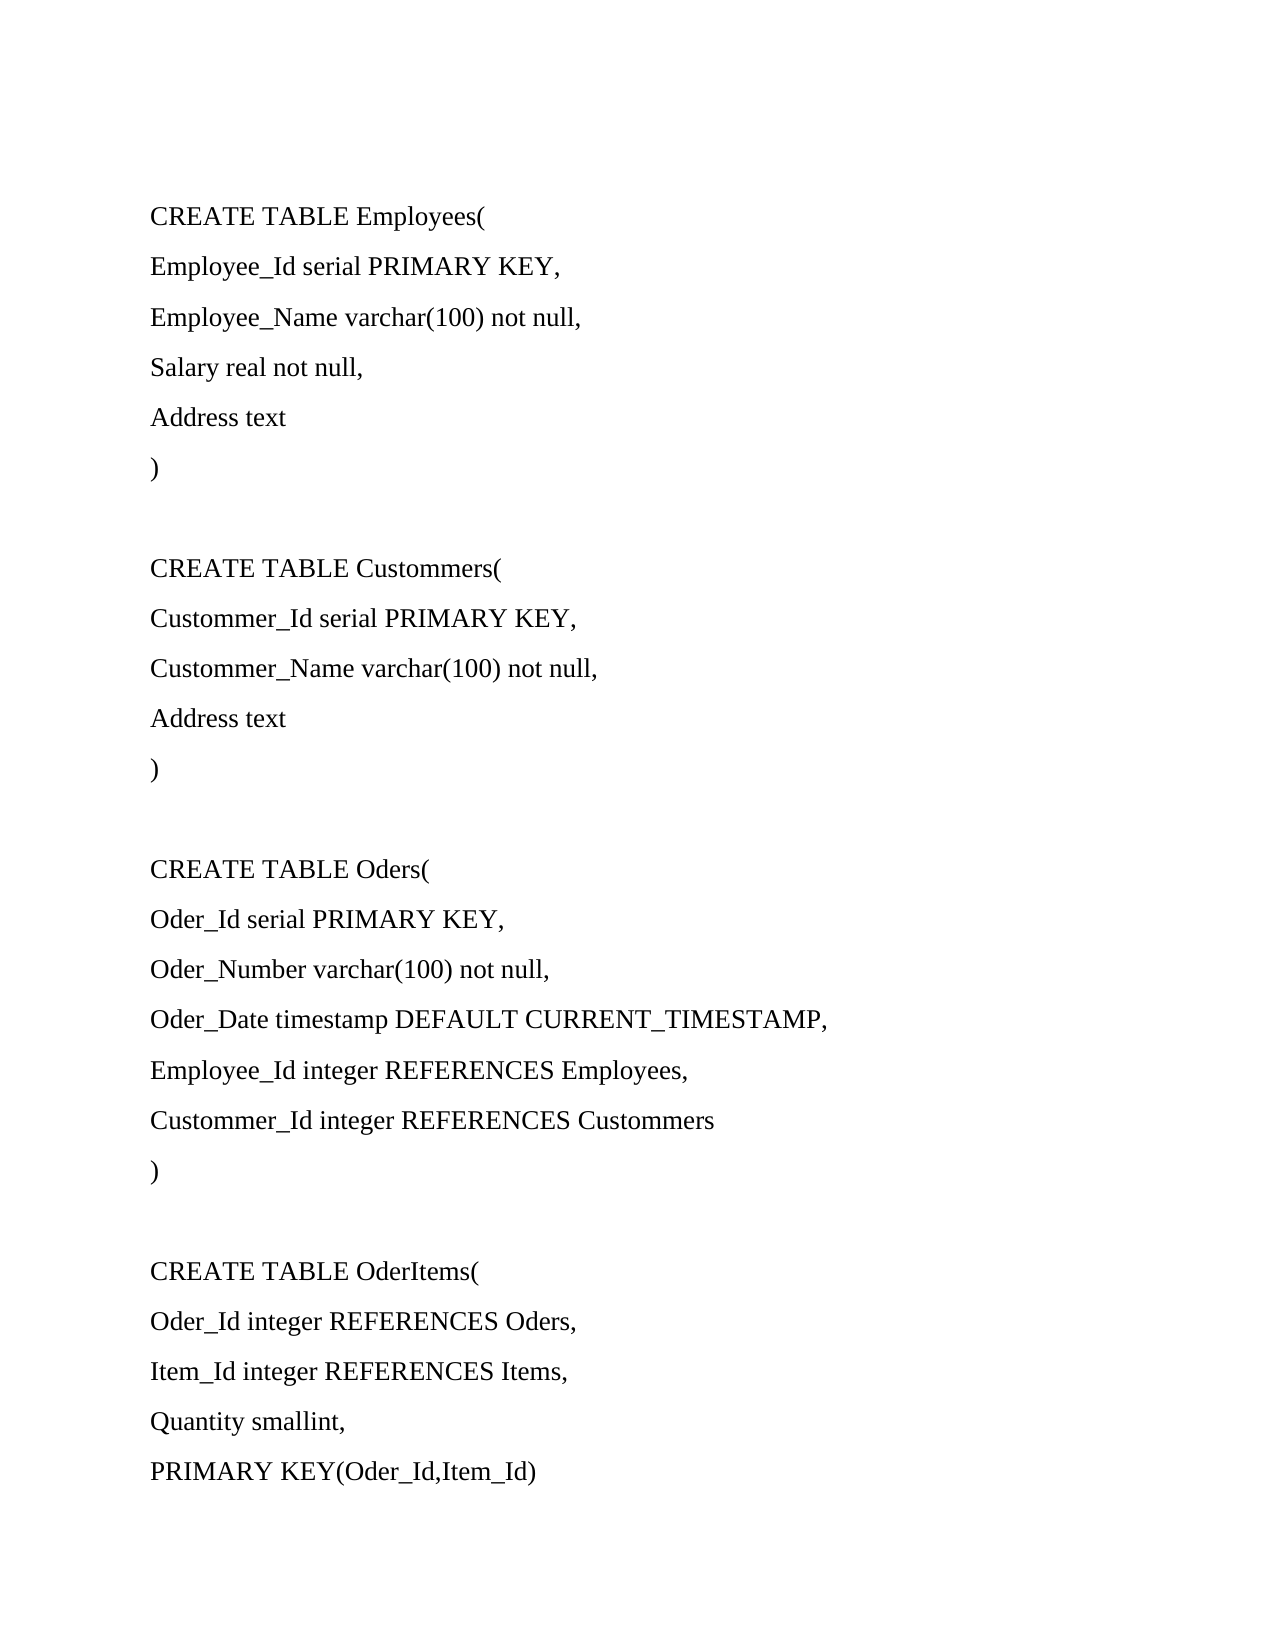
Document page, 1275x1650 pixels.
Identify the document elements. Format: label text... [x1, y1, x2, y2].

text CREATE TABLE Employees( [150, 200, 1125, 231]
text Address text [150, 702, 1125, 733]
text Employee_Name varchar(100) not null, [150, 301, 1125, 332]
text Oder_Id serial PRIMARY KEY, [150, 903, 1125, 934]
text Custommer_Id integer REFERENCES Custommers [150, 1104, 1125, 1135]
text ) [150, 1154, 1125, 1185]
text Oder_Number varchar(100) not null, [150, 953, 1125, 984]
text CREATE TABLE Oders( [150, 853, 1125, 884]
text Quantity smallint, [150, 1405, 1125, 1436]
text Employee_Id serial PRIMARY KEY, [150, 250, 1125, 282]
text CREATE TABLE OderItems( [150, 1254, 1125, 1286]
text Oder_Date timestamp DEFAULT CURRENT_TIMESTAMP, [150, 1003, 1125, 1035]
text PRIMARY KEY(Oder_Id,Item_Id) [150, 1455, 1125, 1487]
text Custommer_Id serial PRIMARY KEY, [150, 602, 1125, 633]
text Salary real not null, [150, 351, 1125, 382]
text Employee_Id integer REFERENCES Employees, [150, 1054, 1125, 1085]
text ) [150, 451, 1125, 482]
text ) [150, 752, 1125, 784]
text CREATE TABLE Custommers( [150, 552, 1125, 583]
text Oder_Id integer REFERENCES Oders, [150, 1305, 1125, 1336]
text Item_Id integer REFERENCES Items, [150, 1355, 1125, 1386]
text Address text [150, 401, 1125, 432]
text Custommer_Name varchar(100) not null, [150, 652, 1125, 683]
